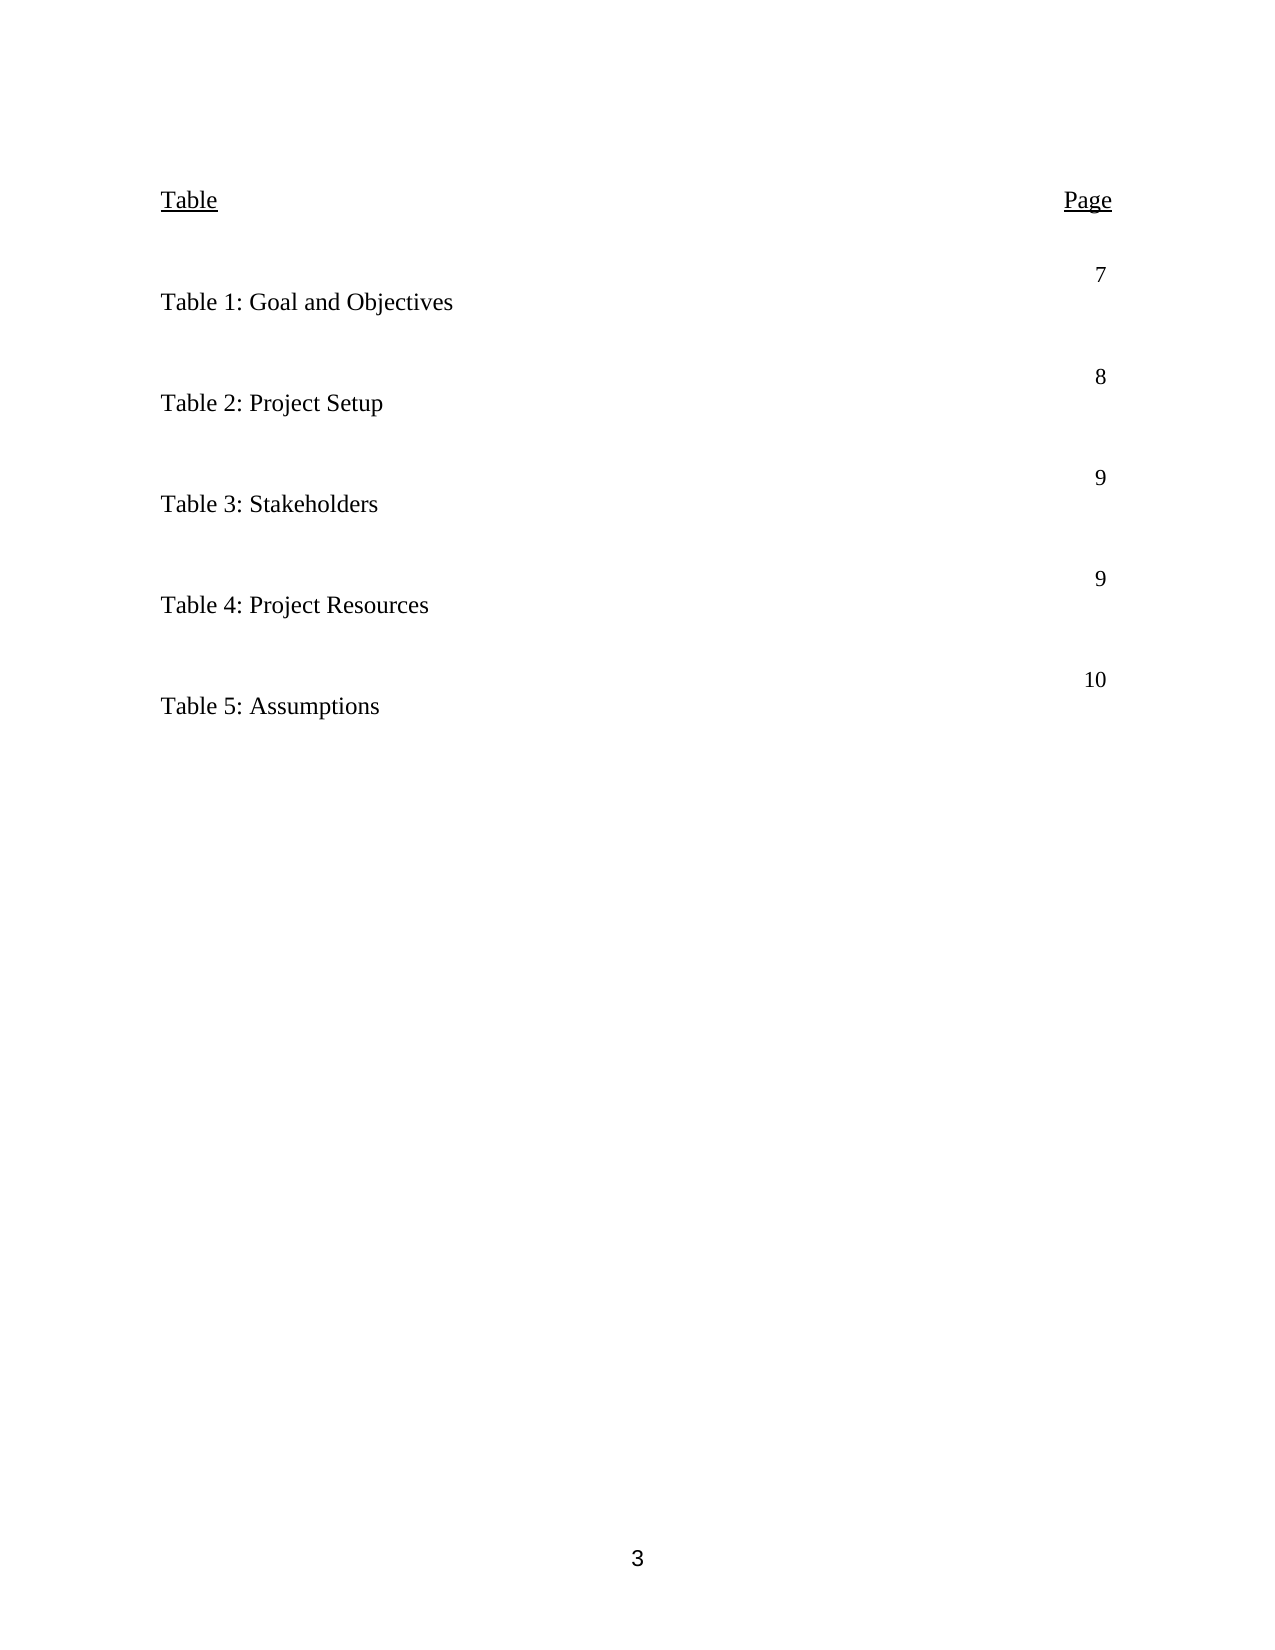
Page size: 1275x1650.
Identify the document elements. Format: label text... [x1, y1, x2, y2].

table_cell 9 [1053, 555, 1125, 656]
table_cell Table 5: Assumptions [150, 656, 1053, 757]
table_cell Table 4: Project Resources [150, 555, 1053, 656]
table_cell 7 [1053, 251, 1125, 352]
table_cell Table 2: Project Setup [150, 352, 1053, 453]
table_header Page [1053, 150, 1125, 251]
table_cell 10 [1053, 656, 1125, 757]
table_cell 9 [1053, 454, 1125, 554]
table_cell 8 [1053, 352, 1125, 453]
table_header Table [150, 150, 1053, 251]
table_cell Table 1: Goal and Objectives [150, 251, 1053, 352]
table_cell Table 3: Stakeholders [150, 454, 1053, 554]
